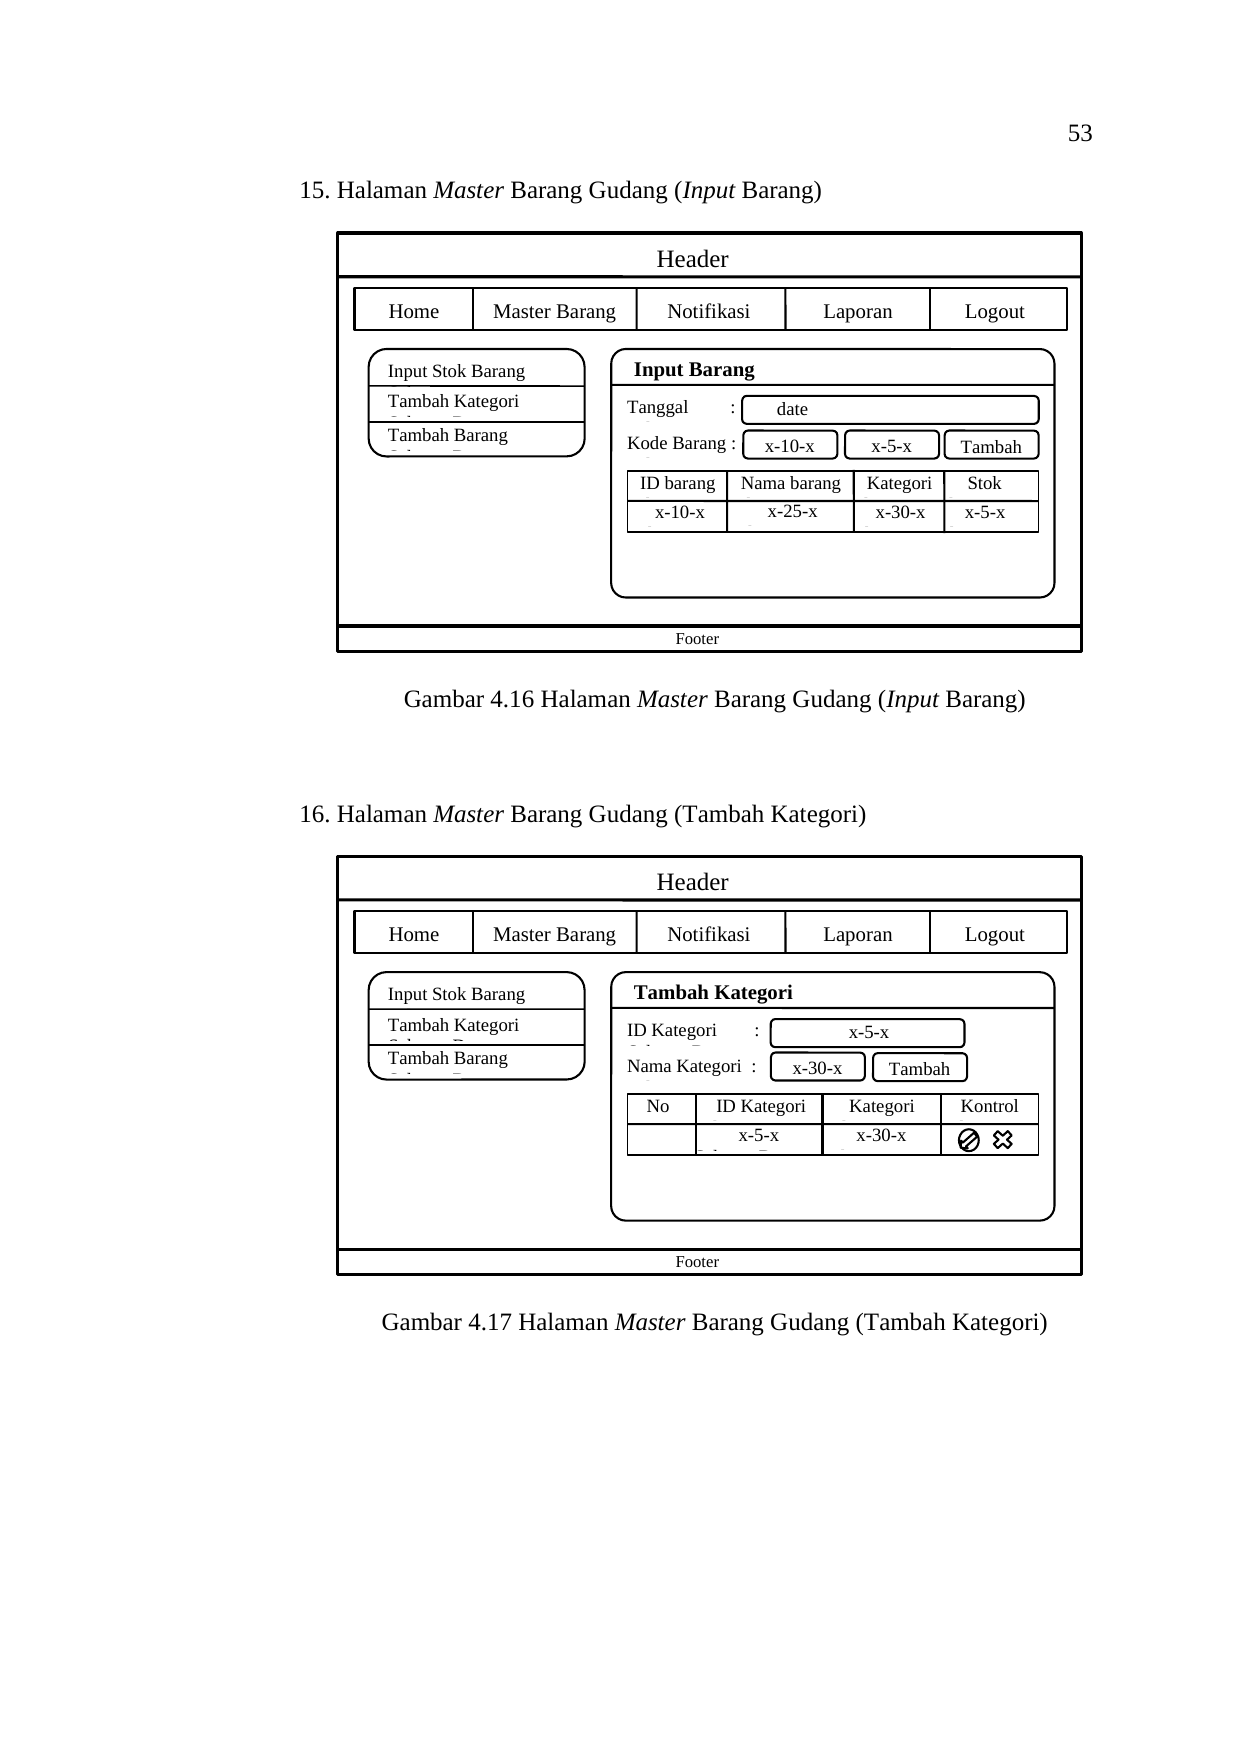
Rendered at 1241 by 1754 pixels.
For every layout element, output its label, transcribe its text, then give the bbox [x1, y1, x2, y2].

text Gambar 4.16 Halaman Master Barang Gudang (Input Barang) [337, 684, 1092, 712]
list Halaman Master Barang Gudang (Input Barang) [299, 176, 1092, 204]
text Gambar 4.17 Halaman Master Barang Gudang (Tambah Kategori) [337, 1307, 1092, 1336]
list Halaman Master Barang Gudang (Tambah Kategori) [299, 799, 1092, 827]
